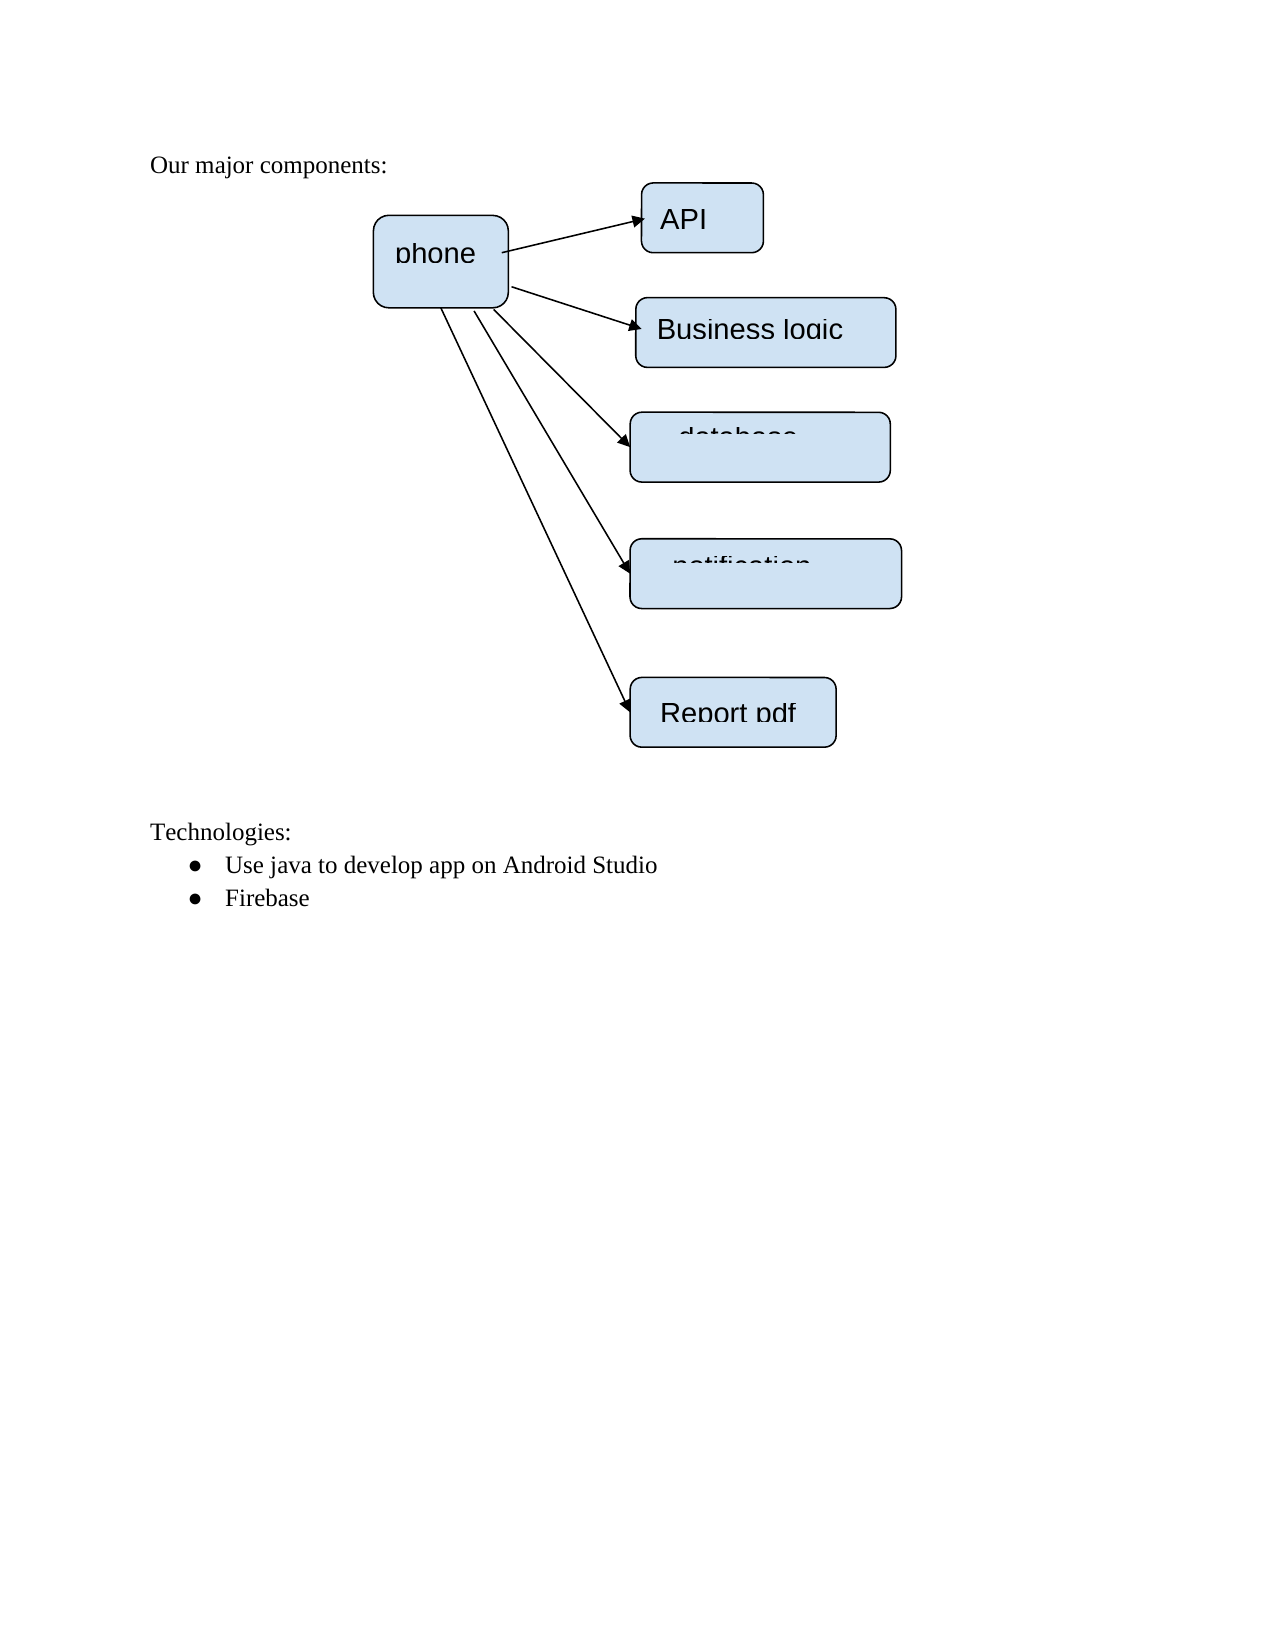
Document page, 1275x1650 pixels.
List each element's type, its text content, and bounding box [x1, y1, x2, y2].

list Firebase [187, 883, 1125, 912]
text Technologies: [150, 817, 1125, 846]
text Our major components: [150, 150, 1125, 179]
list Use java to develop app on Android Studio [187, 850, 1125, 879]
